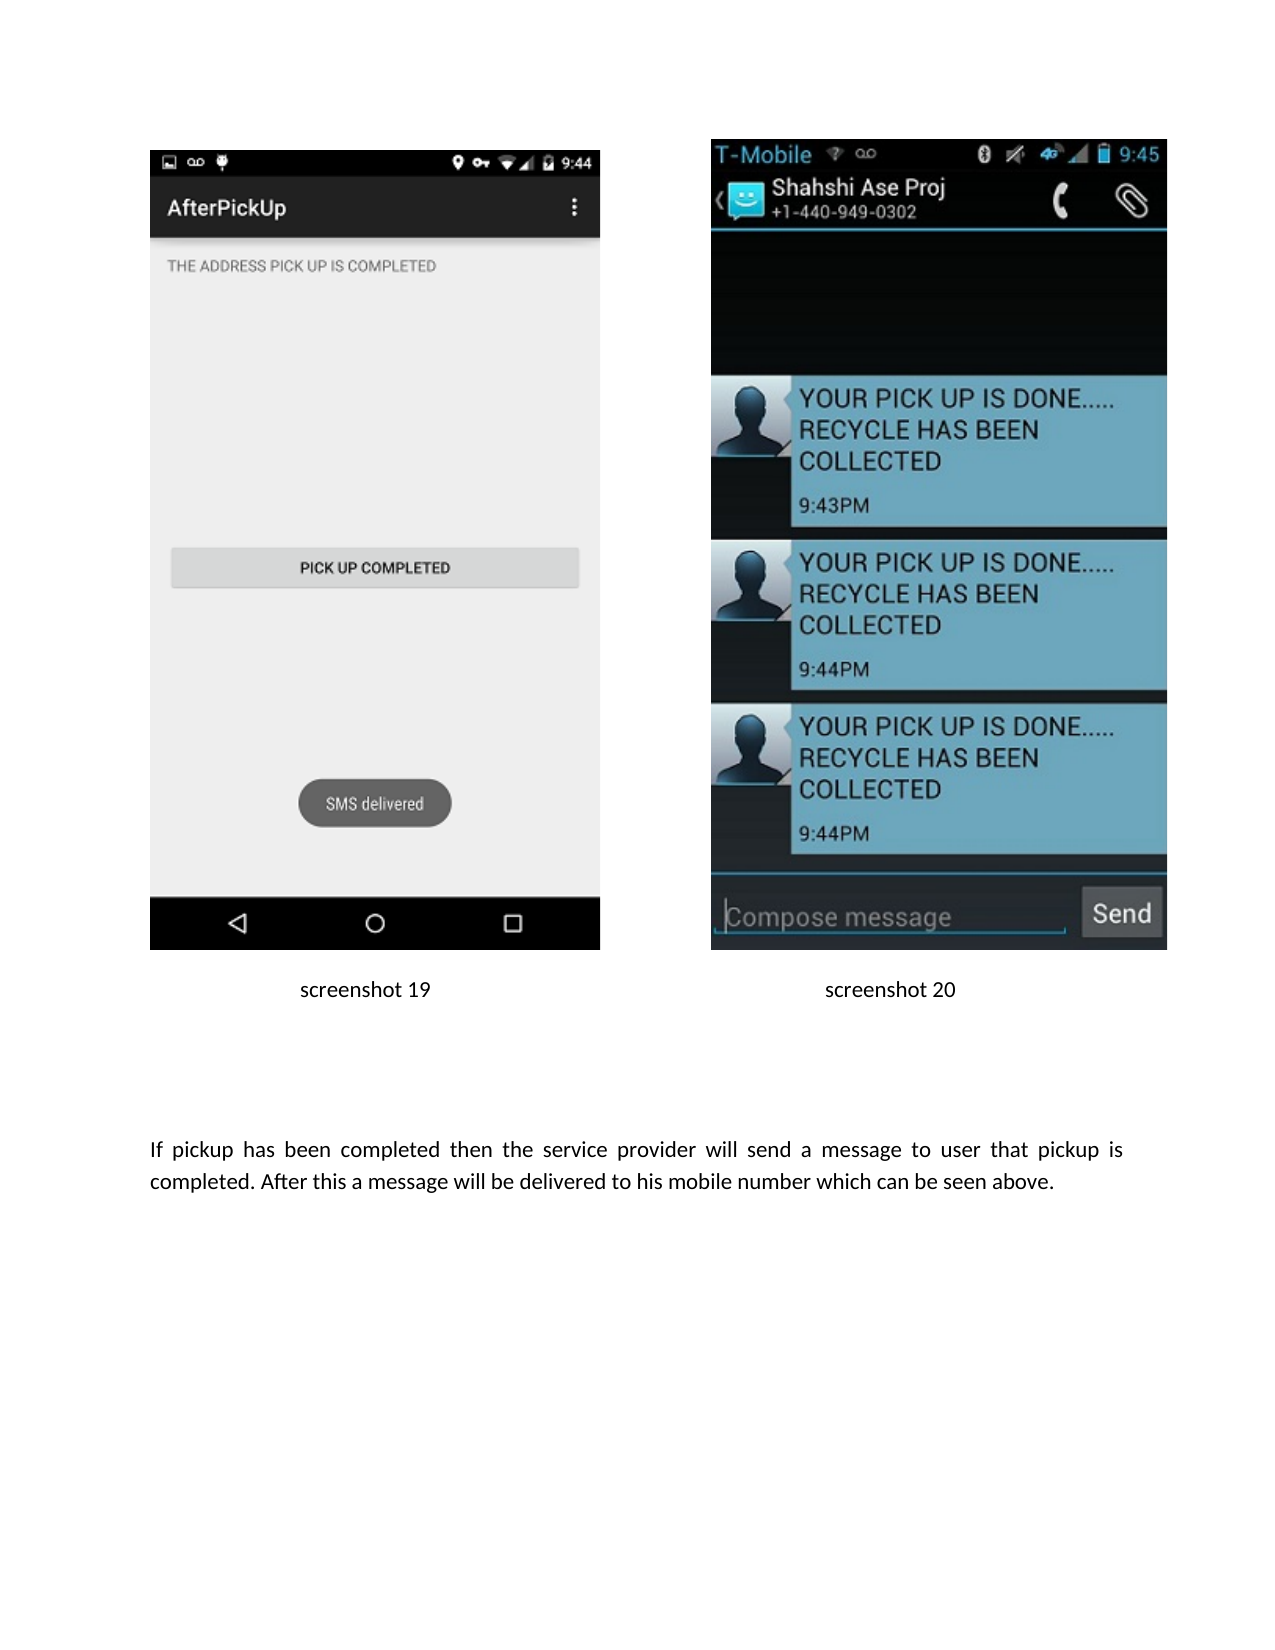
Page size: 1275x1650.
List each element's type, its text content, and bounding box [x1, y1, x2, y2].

picture [150, 150, 600, 950]
text screenshot 19 screenshot 20 [150, 975, 1125, 1003]
text If pickup has been completed then the service provider will send a message to user that pickup is completed. After this a message will be delivered to his mobile number which can be seen above. [150, 1135, 1125, 1196]
picture [711, 139, 1168, 950]
